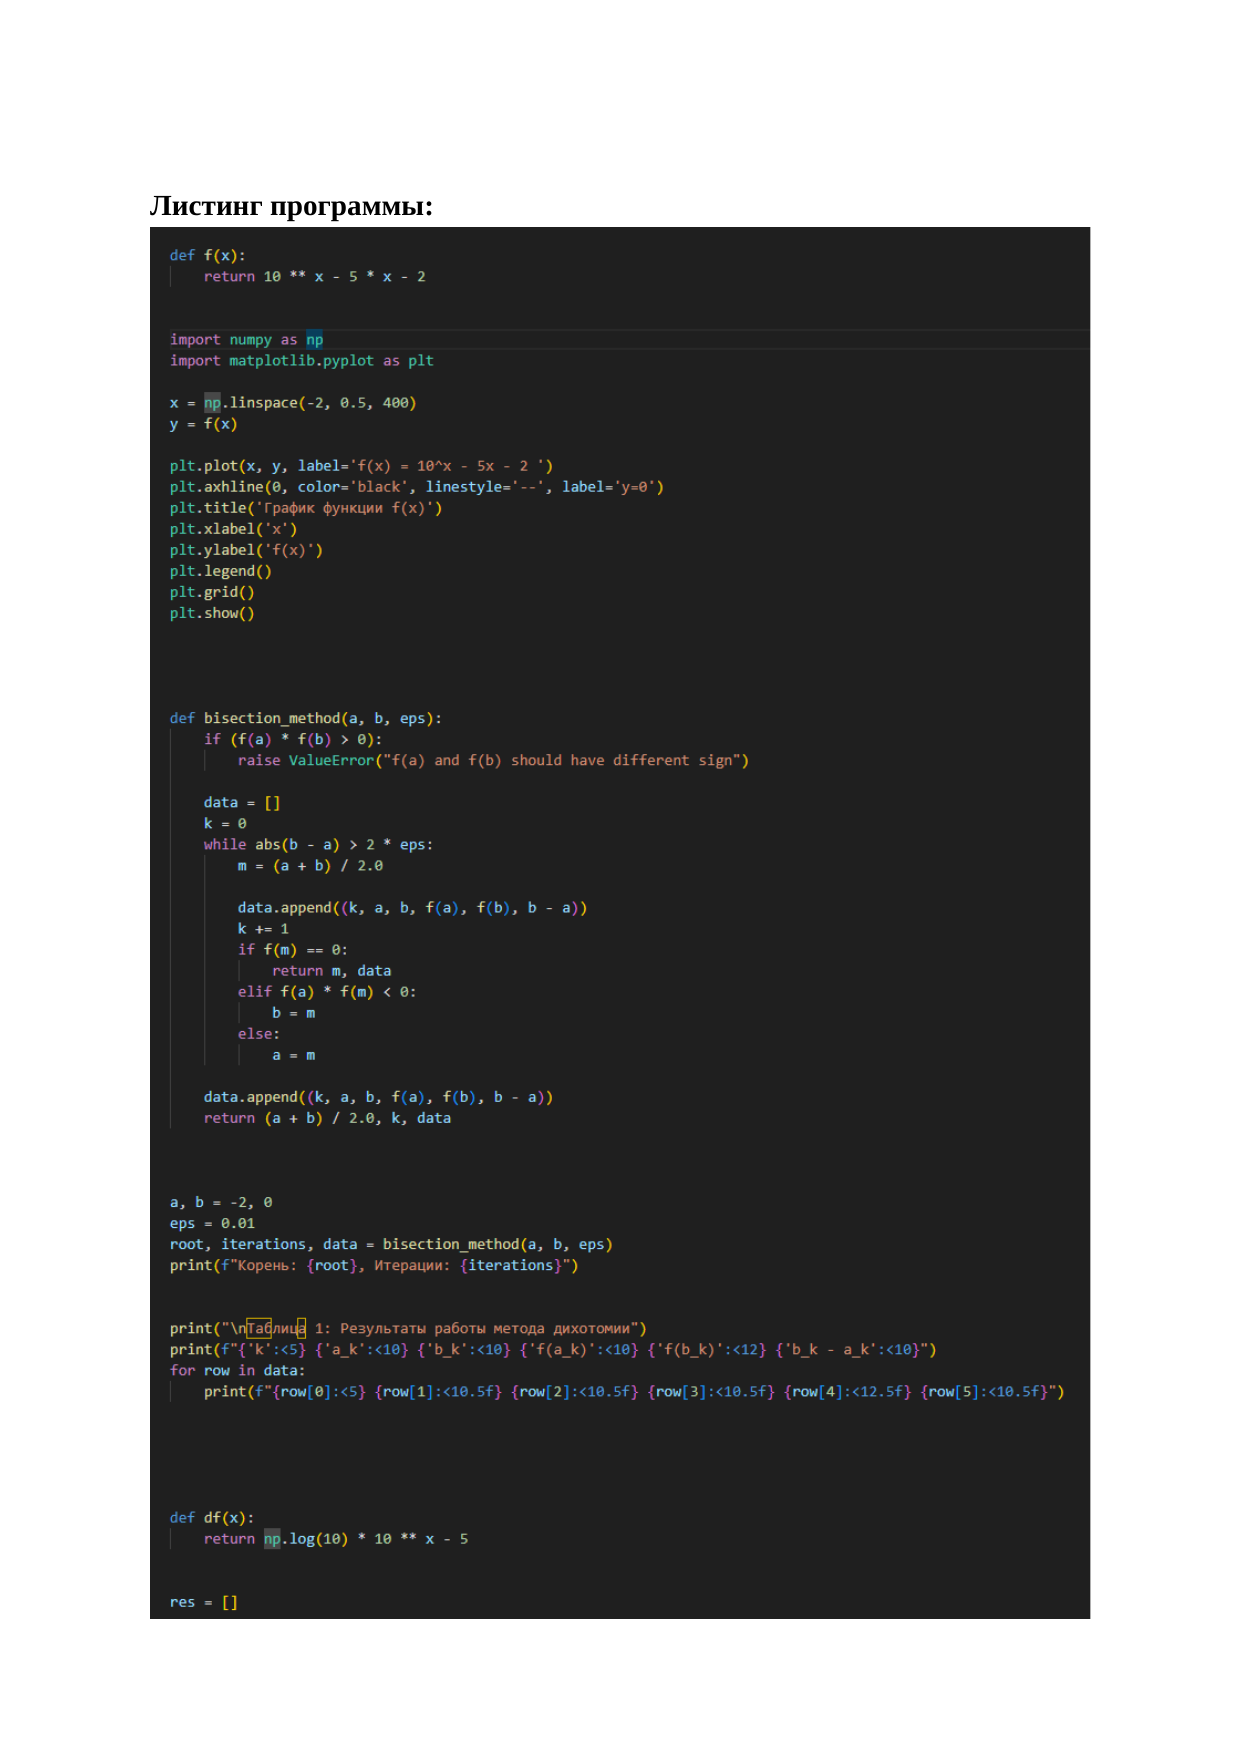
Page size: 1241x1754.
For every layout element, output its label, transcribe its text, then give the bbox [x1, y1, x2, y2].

text Листинг программы: [150, 188, 1090, 222]
picture [150, 227, 1091, 1619]
